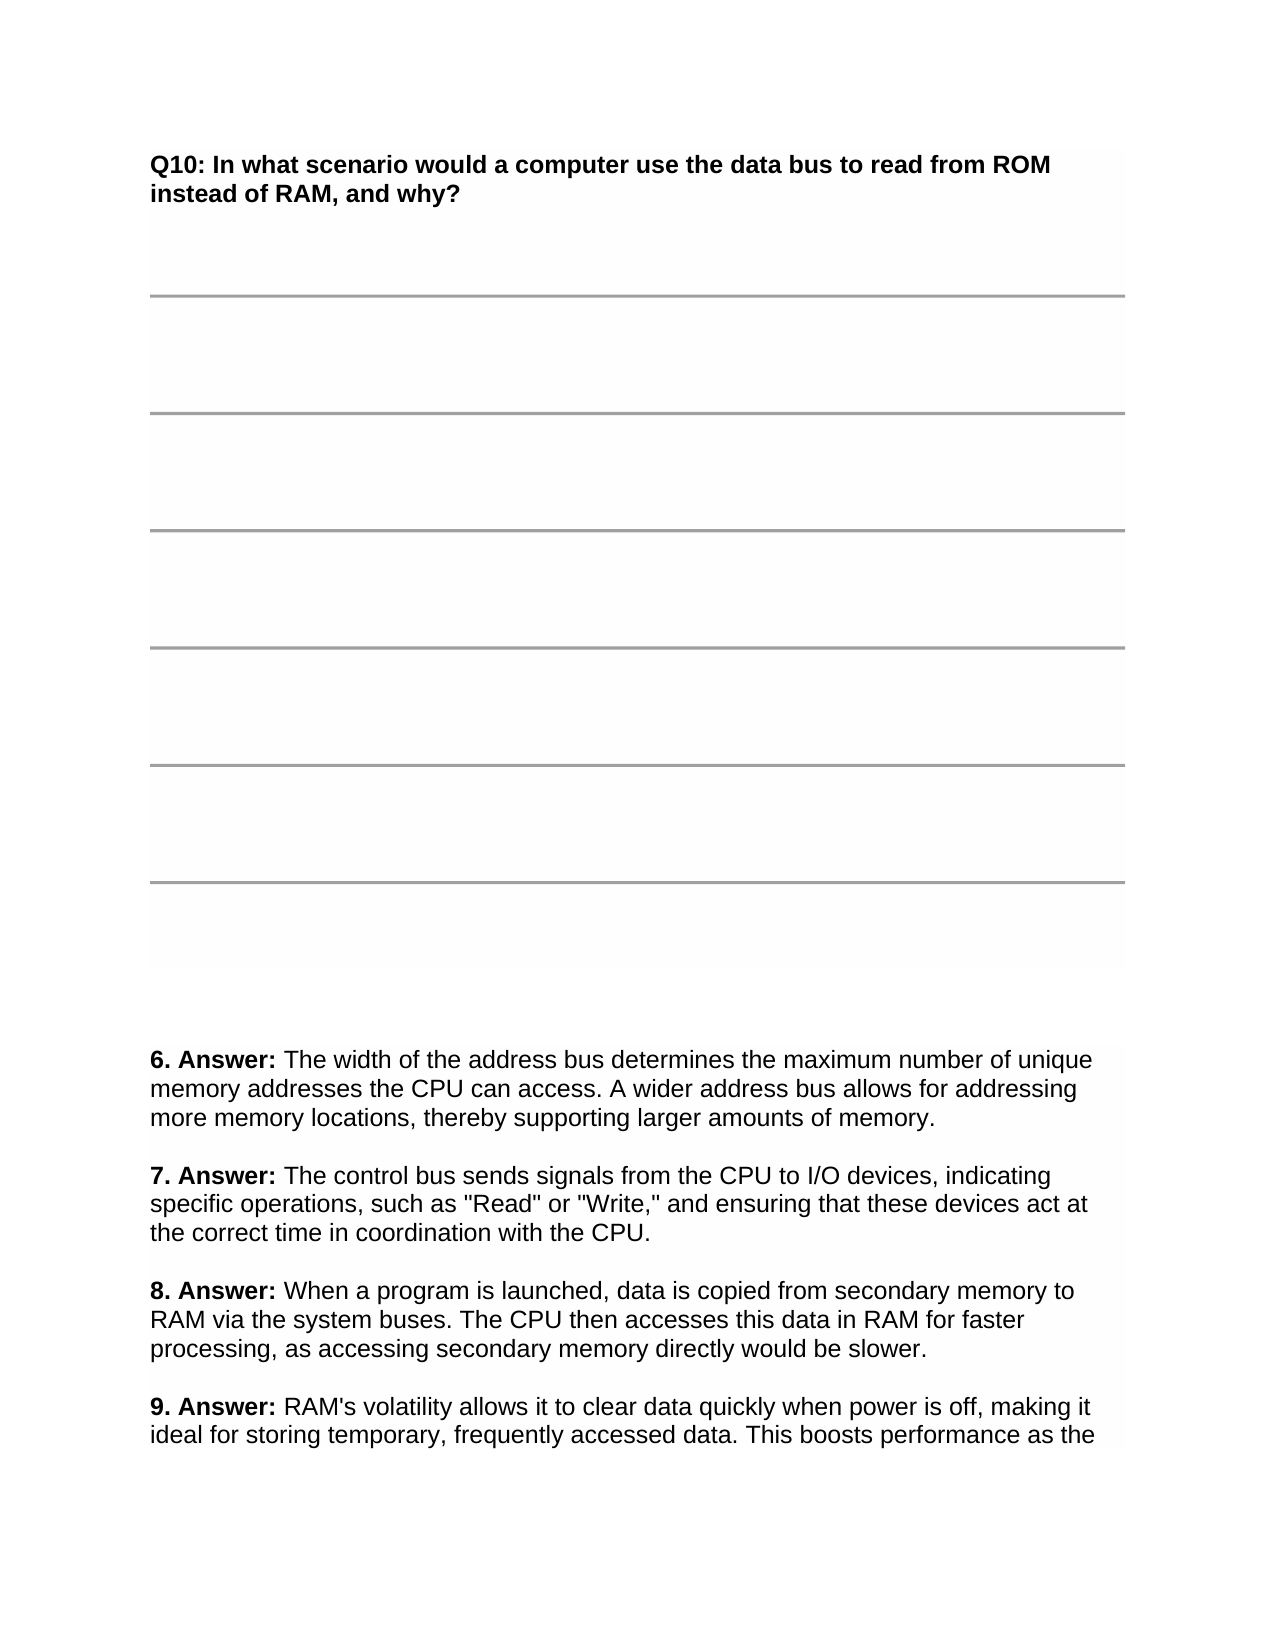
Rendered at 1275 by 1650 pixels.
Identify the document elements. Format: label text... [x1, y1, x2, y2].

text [150, 1391, 1125, 1449]
text 8. Answer: When a program is launched, data is copied from secondary memory to RAM via the system buses. The CPU then accesses this data in RAM for faster processing, as accessing secondary memory directly would be slower. [150, 1276, 1125, 1362]
text 6. Answer: The width of the address bus determines the maximum number of unique memory addresses the CPU can access. A wider address bus allows for addressing more memory locations, thereby supporting larger amounts of memory. [150, 1045, 1125, 1131]
text Q10: In what scenario would a computer use the data bus to read from ROM instead of RAM, and why? [150, 150, 1125, 207]
text 7. Answer: The control bus sends signals from the CPU to I/O devices, indicating specific operations, such as "Read" or "Write," and ensuring that these devices act at the correct time in coordination with the CPU. [150, 1161, 1125, 1247]
